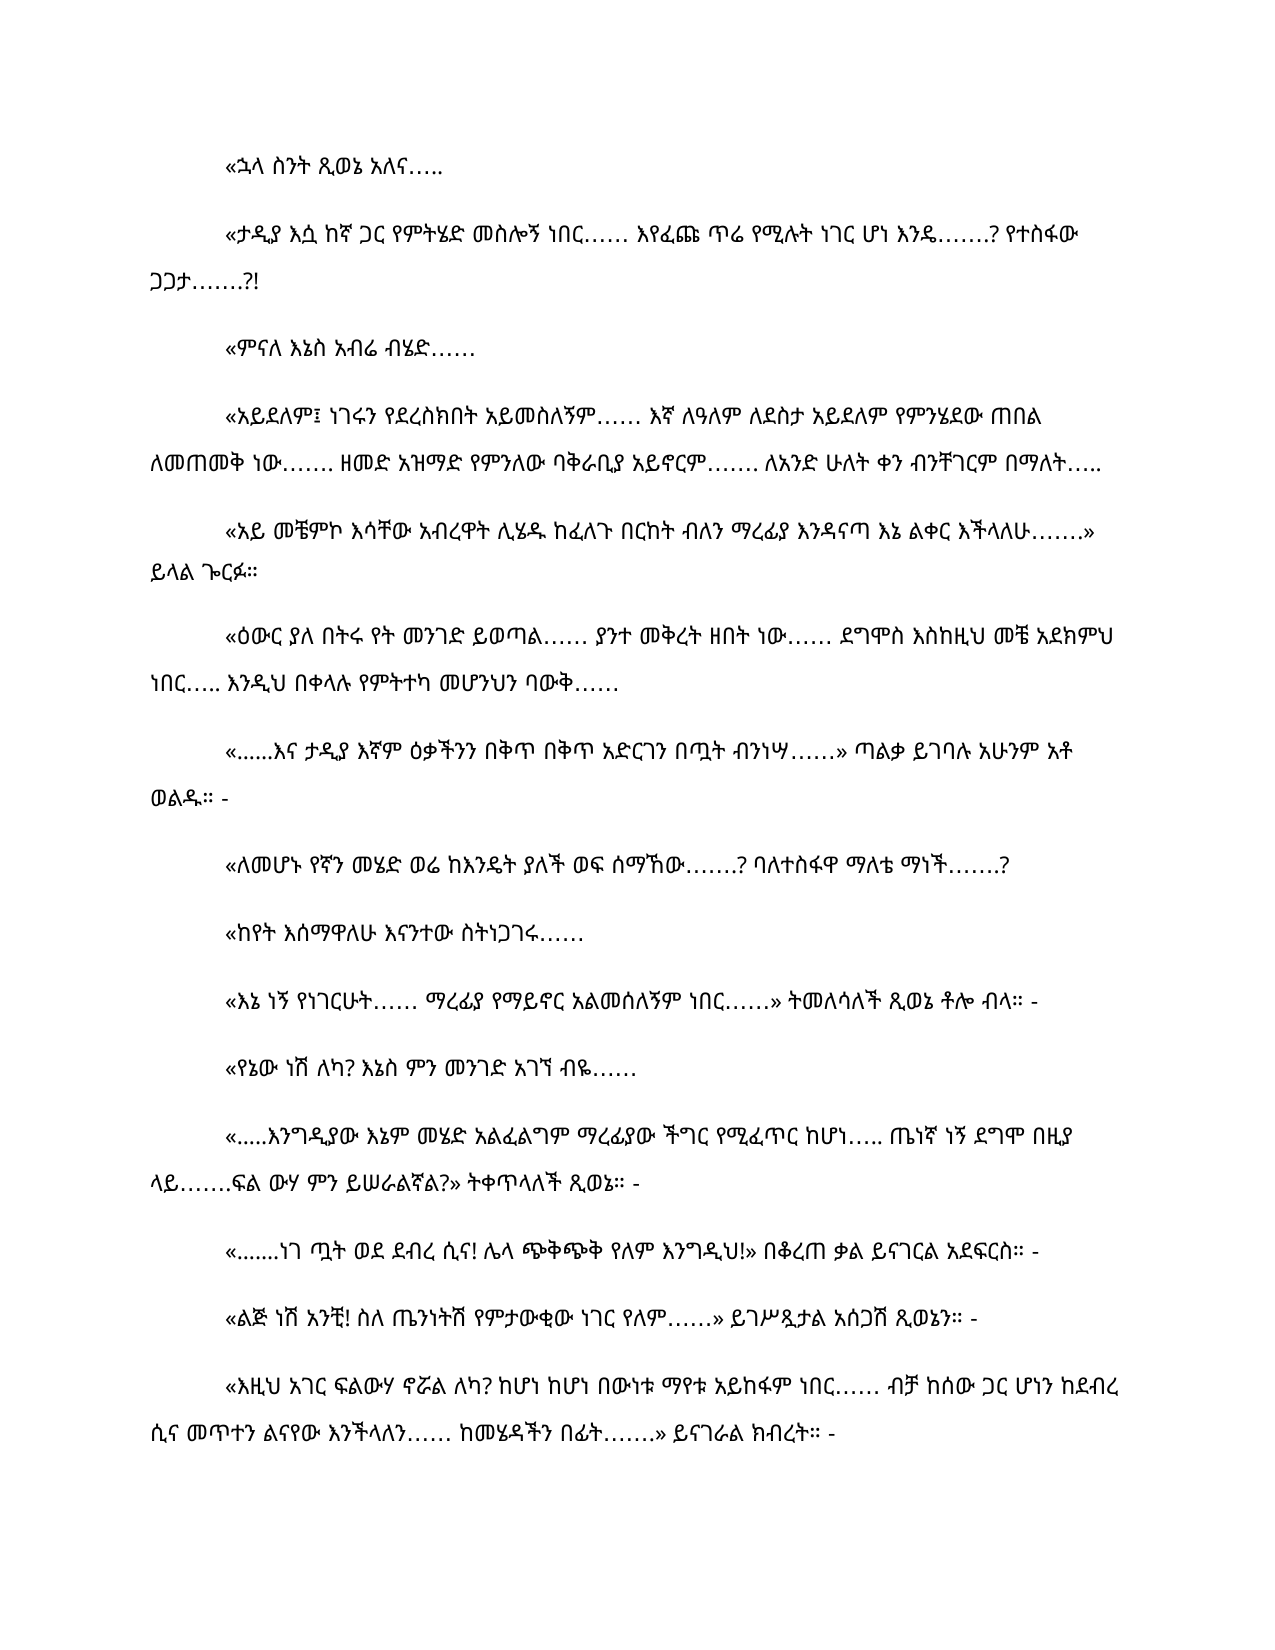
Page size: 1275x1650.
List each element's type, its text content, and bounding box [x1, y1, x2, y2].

text «……እና ታዲያ እኛም ዕቃችንን በቅጥ በቅጥ አድርገን በጧት ብንነሣ……» ጣልቃ ይገባሉ አሁንም አቶ ወልዱ። - [150, 734, 1125, 813]
text «ታዲያ እሷ ከኛ ጋር የምትሄድ መስሎኝ ነበር…… እየፈጩ ጥሬ የሚሉት ነገር ሆነ እንዴ…….? የተስፋው ጋጋታ…….?! [150, 218, 1125, 296]
text «አይ መቼምኮ እሳቸው አብረዋት ሊሄዱ ከፈለጉ በርከት ብለን ማረፊያ እንዳናጣ እኔ ልቀር እችላለሁ…….» ይላል ጐርፉ። [150, 514, 1125, 586]
text «…….ነገ ጧት ወደ ደብረ ሲና! ሌላ ጭቅጭቅ የለም እንግዲህ!» በቆረጠ ቃል ይናገርል አደፍርስ። - [150, 1234, 1125, 1266]
text «ከየት እሰማዋለሁ እናንተው ስትነጋገሩ…… [150, 917, 1125, 948]
text «ለመሆኑ የኛን መሄድ ወሬ ከእንዴት ያለች ወፍ ሰማኸው…….? ባለተስፋዋ ማለቴ ማነች…….? [150, 849, 1125, 880]
text «እዚህ አገር ፍልውሃ ኖሯል ለካ? ከሆነ ከሆነ በውነቱ ማየቱ አይከፋም ነበር…… ብቻ ከሰው ጋር ሆነን ከደብረ ሲና መጥተን ልናየው እንችላለን…… ከመሄዳችን በፊት…….» ይናገራል ክብረት። - [150, 1370, 1125, 1448]
text «ኋላ ስንት ጺወኔ አለና….. [150, 150, 1125, 181]
text «ምናለ እኔስ አብሬ ብሄድ…… [150, 332, 1125, 363]
text «አይደለም፤ ነገሩን የደረስክበት አይመስለኝም…… እኛ ለዓለም ለደስታ አይደለም የምንሄደው ጠበል ለመጠመቅ ነው……. ዘመድ አዝማድ የምንለው ባቅራቢያ አይኖርም……. ለአንድ ሁለት ቀን ብንቸገርም በማለት….. [150, 400, 1125, 478]
text «ልጅ ነሽ አንቺ! ስለ ጤንነትሽ የምታውቂው ነገር የለም……» ይገሥጿታል አሰጋሽ ጺወኔን። - [150, 1302, 1125, 1333]
text «እኔ ነኝ የነገርሁት…… ማረፊያ የማይኖር አልመሰለኝም ነበር……» ትመለሳለች ጺወኔ ቶሎ ብላ። - [150, 984, 1125, 1016]
text «የኔው ነሽ ለካ? እኔስ ምን መንገድ አገኘ ብዬ…… [150, 1052, 1125, 1083]
text «ዕውር ያለ በትሩ የት መንገድ ይወጣል…… ያንተ መቅረት ዘበት ነው…… ደግሞስ እስከዚህ መቼ አደክምህ ነበር….. እንዲህ በቀላሉ የምትተካ መሆንህን ባውቅ…… [150, 620, 1125, 698]
text «…..እንግዲያው እኔም መሄድ አልፈልግም ማረፊያው ችግር የሚፈጥር ከሆነ….. ጤነኛ ነኝ ደግሞ በዚያ ላይ…….ፍል ውሃ ምን ይሠራልኛል?» ትቀጥላለች ጺወኔ። - [150, 1120, 1125, 1198]
